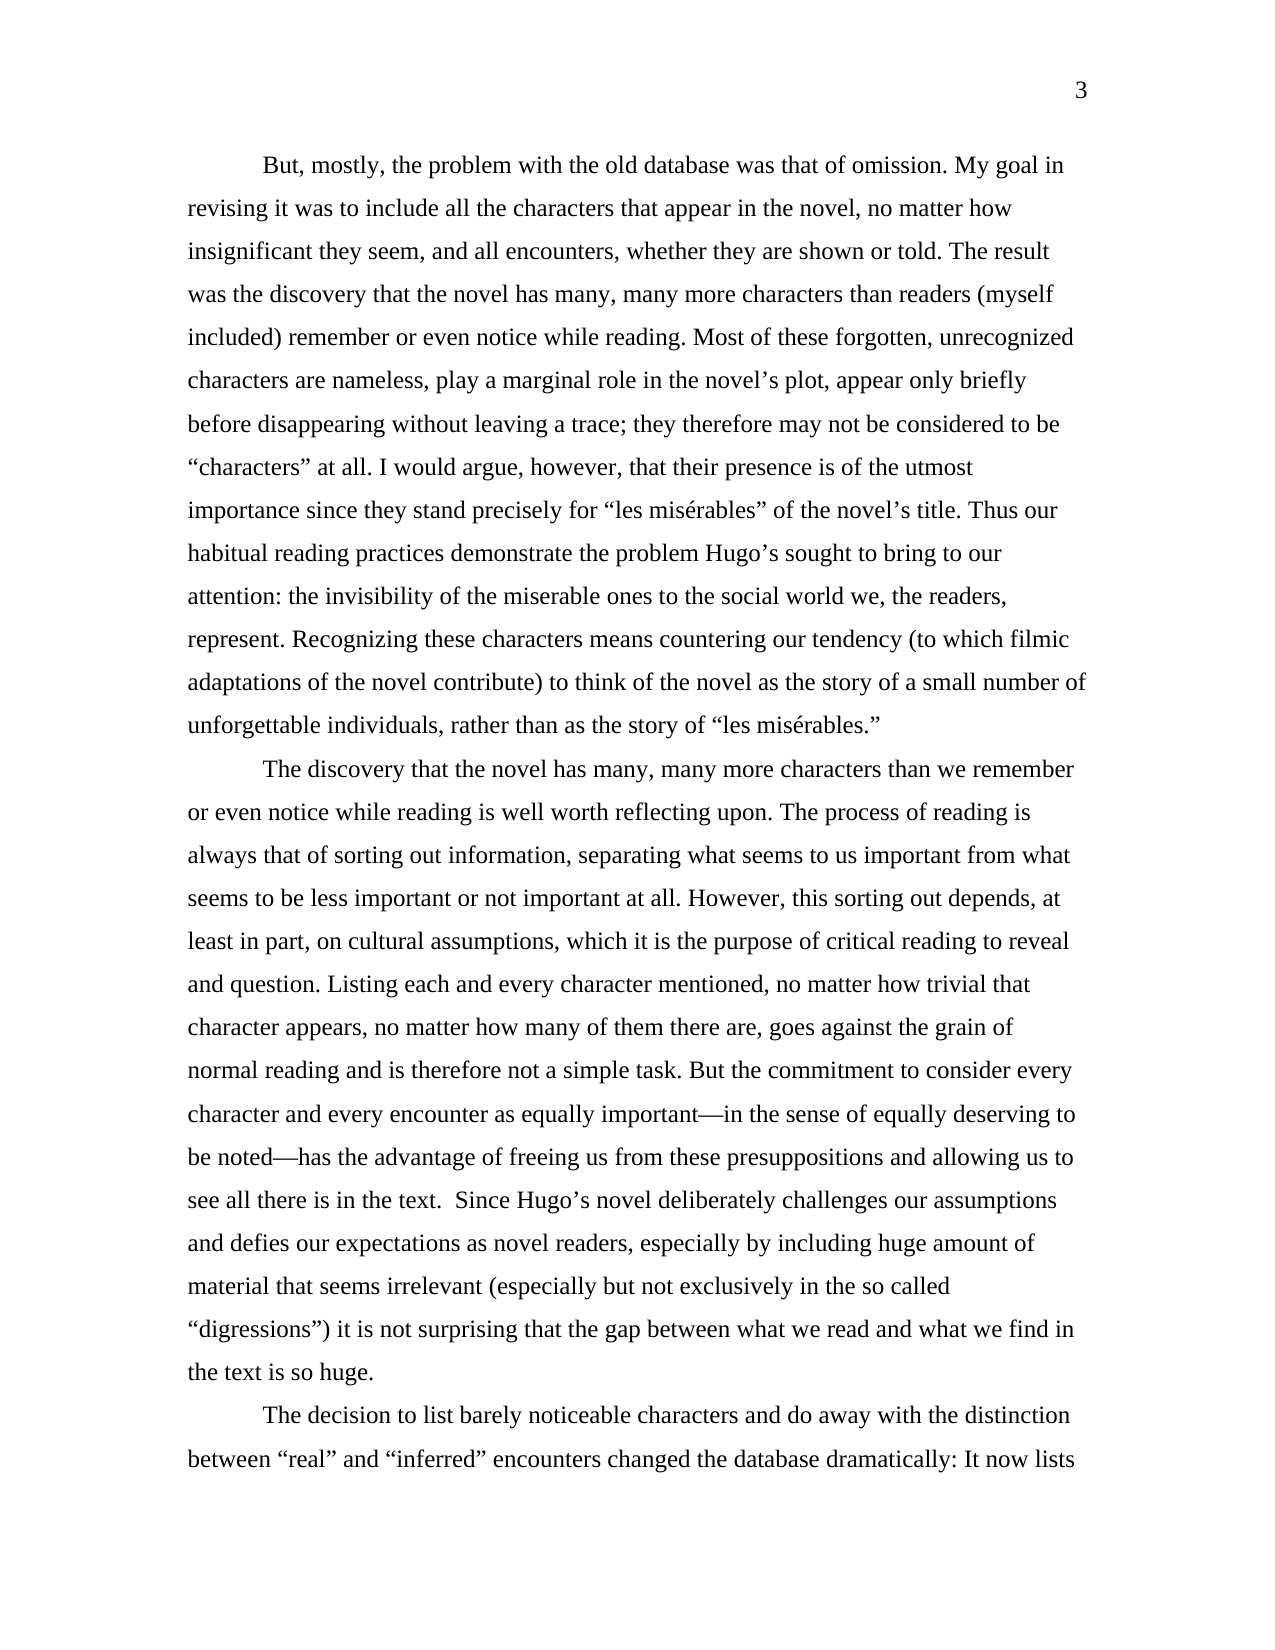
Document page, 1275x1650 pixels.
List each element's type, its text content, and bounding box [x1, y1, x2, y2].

text But, mostly, the problem with the old database was that of omission. My goal in revising it was to include all the characters that appear in the novel, no matter how insignificant they seem, and all encounters, whether they are shown or told. The result was the discovery that the novel has many, many more characters than readers (myself included) remember or even notice while reading. Most of these forgotten, unrecognized characters are nameless, play a marginal role in the novel’s plot, appear only briefly before disappearing without leaving a trace; they therefore may not be considered to be “characters” at all. I would argue, however, that their presence is of the utmost importance since they stand precisely for “les misérables” of the novel’s title. Thus our habitual reading practices demonstrate the problem Hugo’s sought to bring to our attention: the invisibility of the miserable ones to the social world we, the readers, represent. Recognizing these characters means countering our tendency (to which filmic adaptations of the novel contribute) to think of the novel as the story of a small number of unforgettable individuals, rather than as the story of “les misérables.” [187, 150, 1087, 739]
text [187, 1401, 1087, 1472]
text The discovery that the novel has many, many more characters than we remember or even notice while reading is well worth reflecting upon. The process of reading is always that of sorting out information, separating what seems to us important from what seems to be less important or not important at all. However, this sorting out depends, at least in part, on cultural assumptions, which it is the purpose of critical reading to reveal and question. Listing each and every character mentioned, no matter how trivial that character appears, no matter how many of them there are, goes against the grain of normal reading and is therefore not a simple task. But the commitment to consider every character and every encounter as equally important—in the sense of equally deserving to be noted—has the advantage of freeing us from these presuppositions and allowing us to see all there is in the text. Since Hugo’s novel deliberately challenges our assumptions and defies our expectations as novel readers, especially by including huge amount of material that seems irrelevant (especially but not exclusively in the so called “digressions”) it is not surprising that the gap between what we read and what we find in the text is so huge. [187, 754, 1087, 1386]
